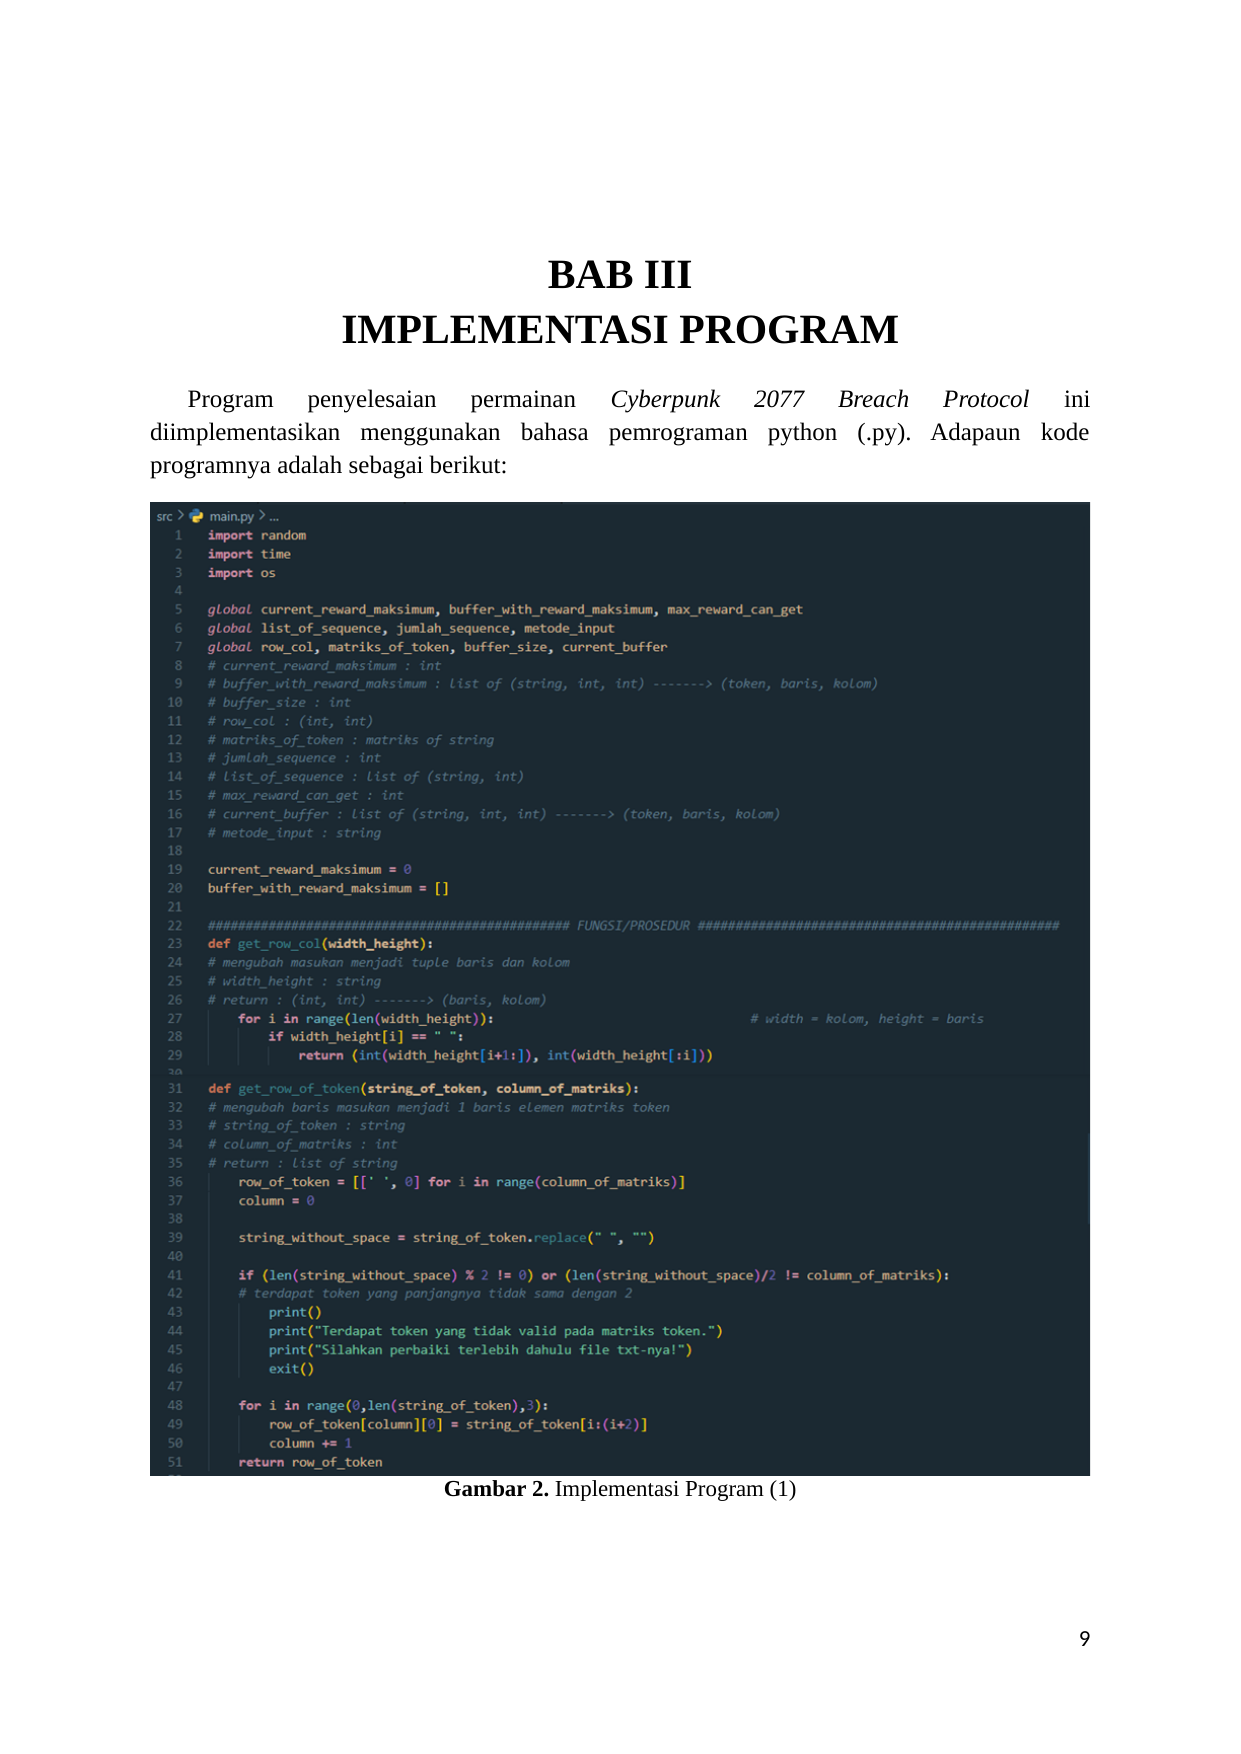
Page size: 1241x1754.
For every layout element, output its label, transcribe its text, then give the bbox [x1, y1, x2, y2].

text Gambar 2. Implementasi Program (1) [150, 1476, 1090, 1502]
text BAB III [150, 249, 1090, 297]
picture [150, 502, 1091, 1476]
text Program penyelesaian permainan Cyberpunk 2077 Breach Protocol ini diimplementasikan menggunakan bahasa pemrograman python (.py). Adapaun kode programnya adalah sebagai berikut: [150, 384, 1090, 479]
text IMPLEMENTASI PROGRAM [150, 304, 1090, 352]
